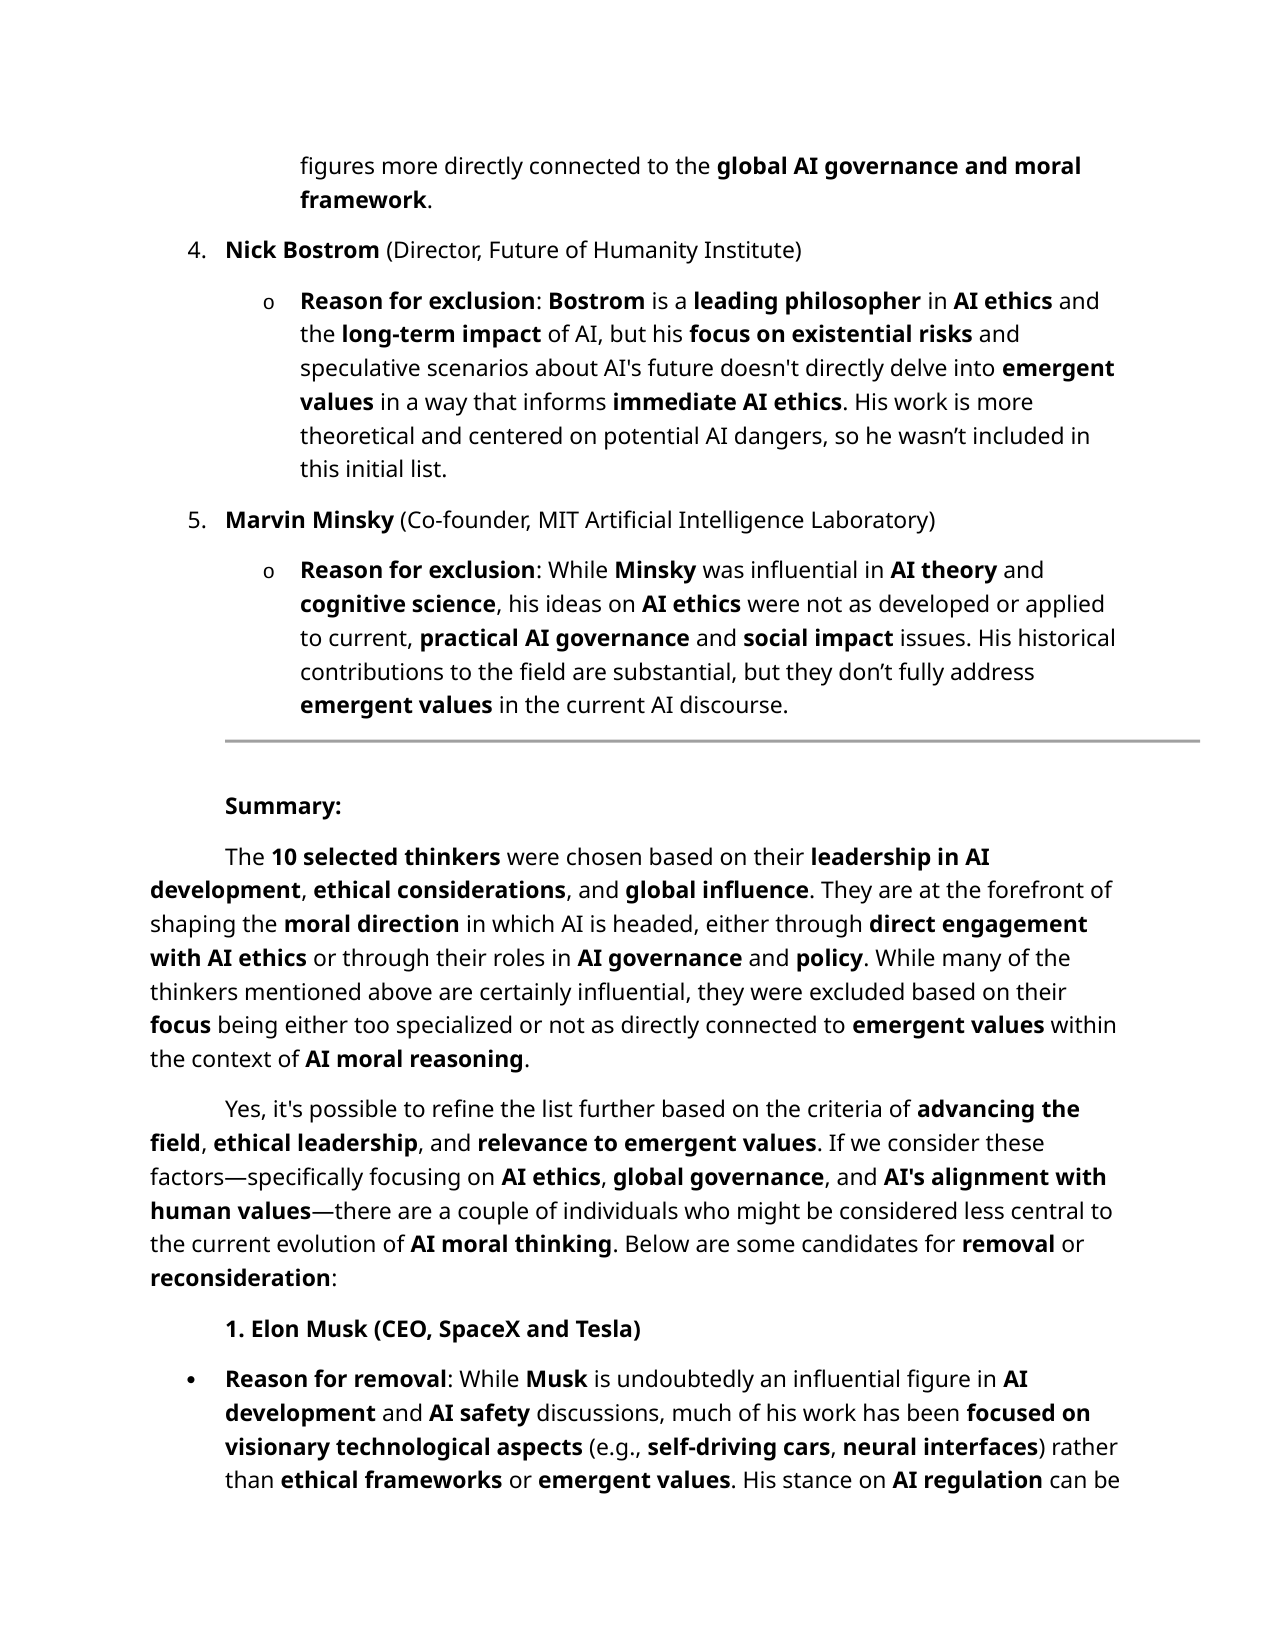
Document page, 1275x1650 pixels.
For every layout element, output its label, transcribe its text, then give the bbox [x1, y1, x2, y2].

list Nick Bostrom (Director, Future of Humanity Institute) [187, 234, 1125, 265]
list Marvin Minsky (Co-founder, MIT Artificial Intelligence Laboratory) [187, 504, 1125, 535]
text 1. Elon Musk (CEO, SpaceX and Tesla) [150, 1312, 1125, 1344]
text The 10 selected thinkers were chosen based on their leadership in AI development, ethical considerations, and global influence. They are at the forefront of shaping the moral direction in which AI is headed, either through direct engagement with AI ethics or through their roles in AI governance and policy. While many of the thinkers mentioned above are certainly influential, they were excluded based on their focus being either too specialized or not as directly connected to emergent values within the context of AI moral reasoning. [150, 840, 1125, 1074]
text Yes, it's possible to refine the list further based on the criteria of advancing the field, ethical leadership, and relevance to emergent values. If we consider these factors—specifically focusing on AI ethics, global governance, and AI's alignment with human values—there are a couple of individuals who might be considered less central to the current evolution of AI moral thinking. Below are some candidates for removal or reconsideration: [150, 1093, 1125, 1293]
list Reason for exclusion: While Minsky was influential in AI theory and cognitive science, his ideas on AI ethics were not as developed or applied to current, practical AI governance and social impact issues. His historical contributions to the field are substantial, but they don’t fully address emergent values in the current AI discourse. [262, 554, 1125, 720]
text Summary: [150, 790, 1125, 821]
list Reason for exclusion: Bostrom is a leading philosopher in AI ethics and the long-term impact of AI, but his focus on existential risks and speculative scenarios about AI's future doesn't directly delve into emergent values in a way that informs immediate AI ethics. His work is more theoretical and centered on potential AI dangers, so he wasn’t included in this initial list. [262, 284, 1125, 484]
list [187, 1363, 1125, 1495]
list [262, 150, 1125, 215]
